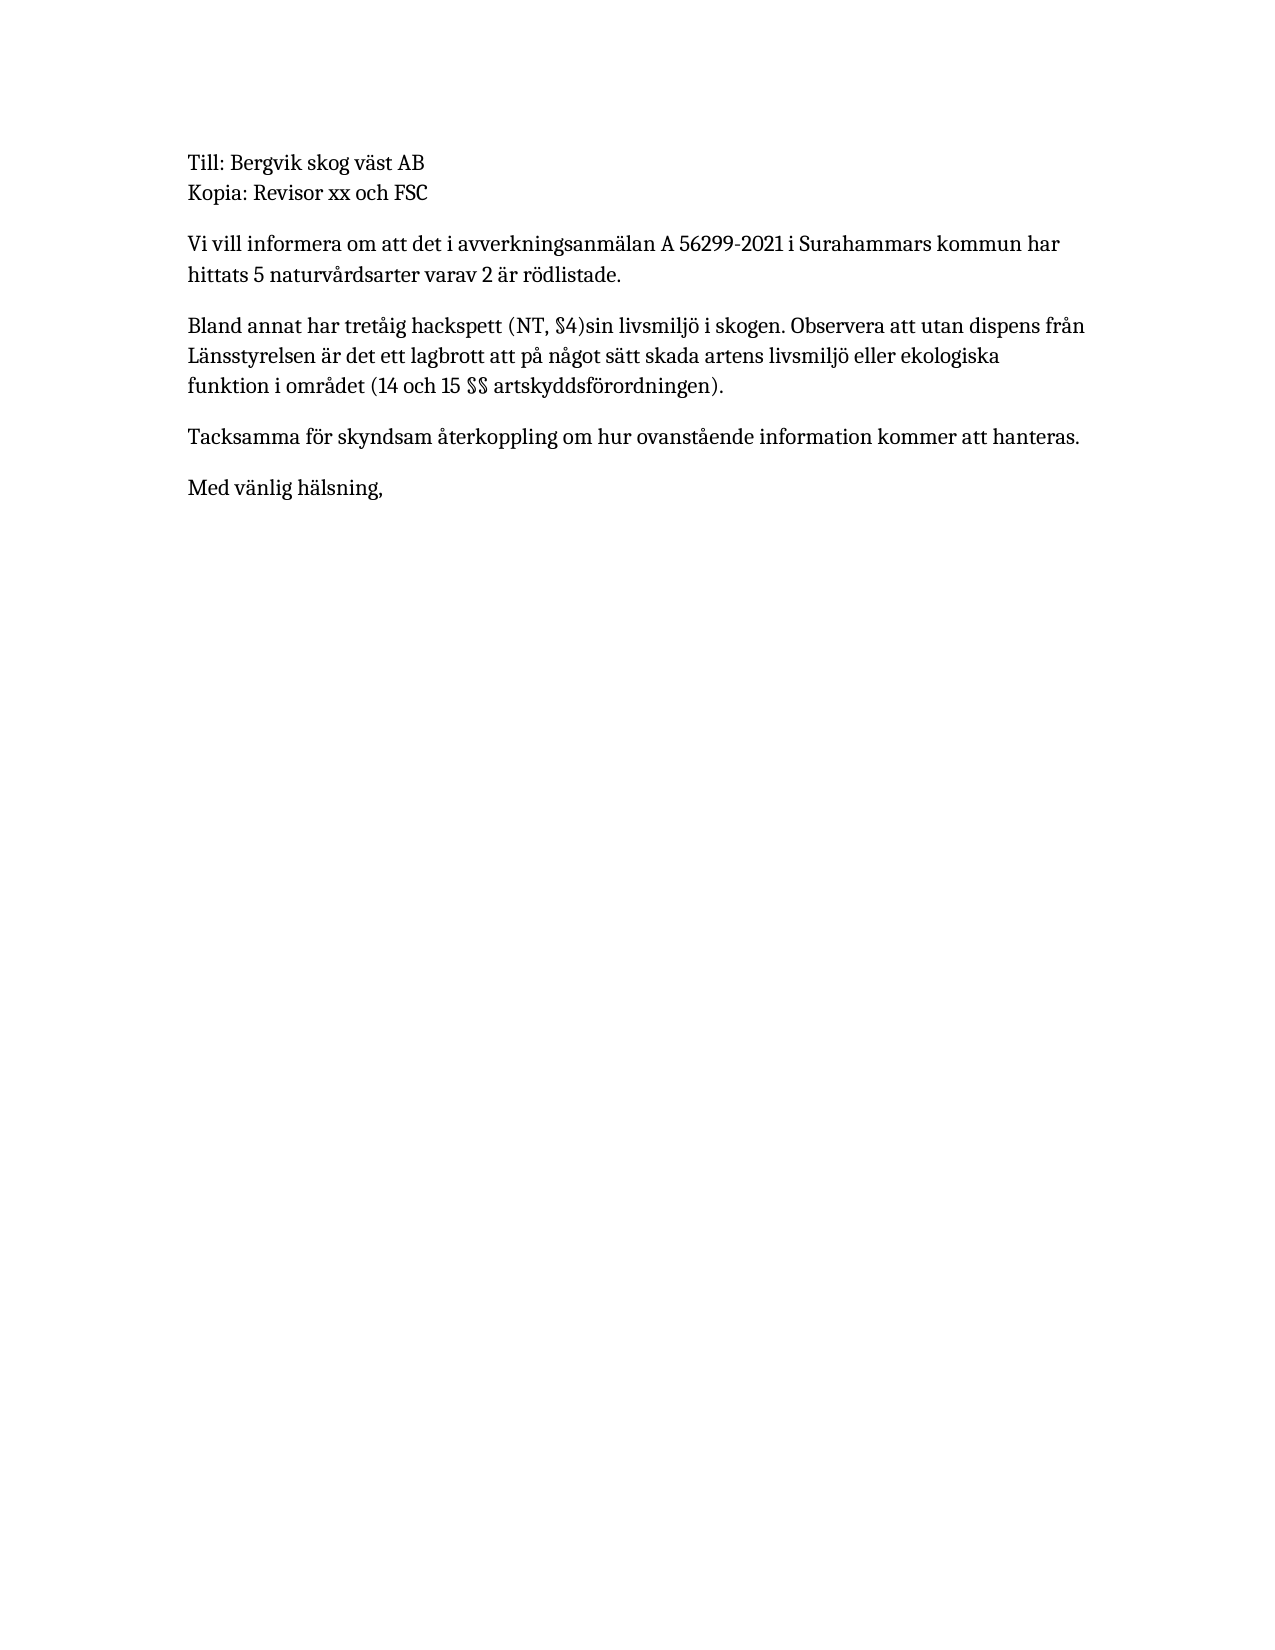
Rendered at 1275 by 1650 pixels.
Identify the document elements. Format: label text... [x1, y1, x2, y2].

text Tacksamma för skyndsam återkoppling om hur ovanstående information kommer att hanteras. [187, 424, 1087, 450]
text Med vänlig hälsning, [187, 475, 1087, 532]
text Vi vill informera om att det i avverkningsanmälan A 56299-2021 i Surahammars kommun har hittats 5 naturvårdsarter varav 2 är rödlistade. [187, 231, 1087, 288]
text Till: Bergvik skog väst AB Kopia: Revisor xx och FSC [187, 150, 1087, 207]
text Bland annat har tretåig hackspett (NT, §4)sin livsmiljö i skogen. Observera att utan dispens från Länsstyrelsen är det ett lagbrott att på något sätt skada artens livsmiljö eller ekologiska funktion i området (14 och 15 §§ artskyddsförordningen). [187, 312, 1087, 399]
